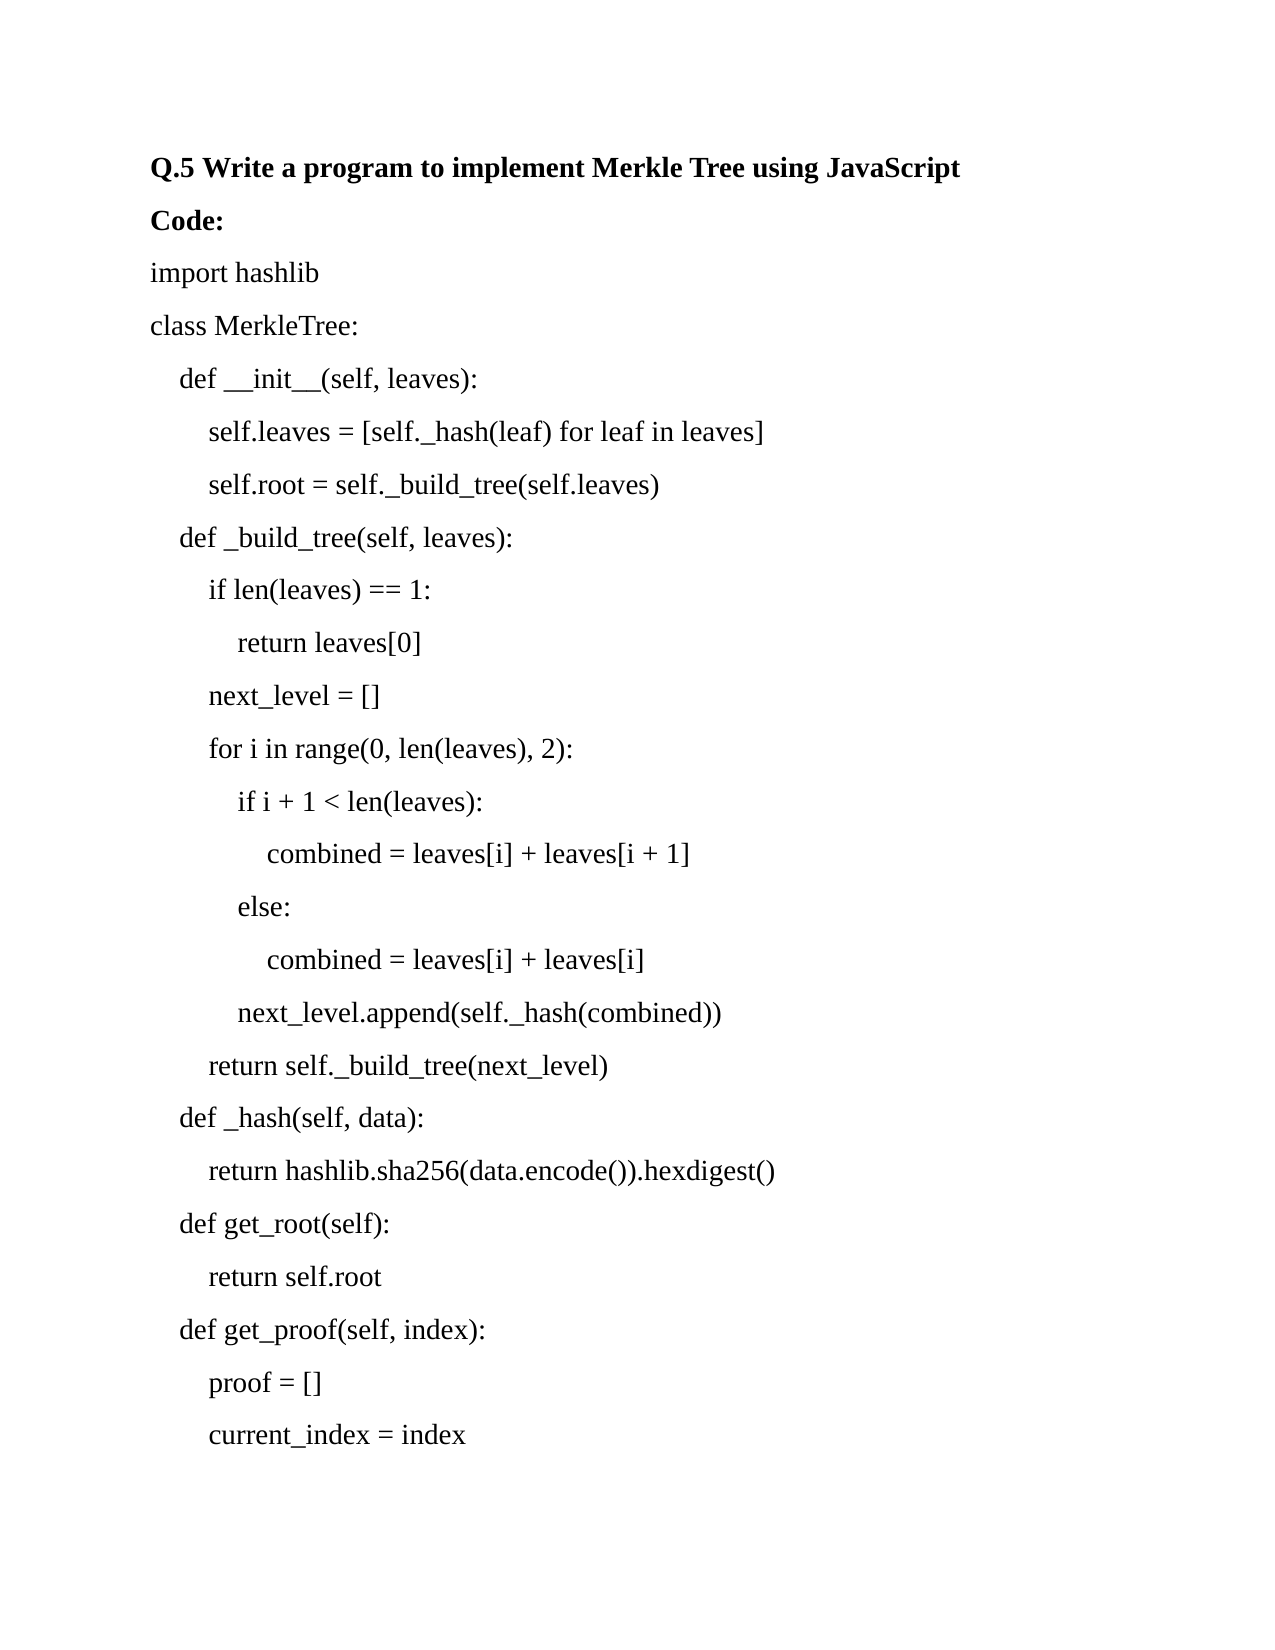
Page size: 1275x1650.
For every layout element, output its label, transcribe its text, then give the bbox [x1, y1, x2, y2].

text return self.root [150, 1259, 1125, 1293]
text import hashlib [150, 256, 1125, 289]
text return self._build_tree(next_level) [150, 1048, 1125, 1081]
text def _hash(self, data): [150, 1101, 1125, 1134]
text else: [150, 889, 1125, 923]
text Code: [150, 203, 1125, 236]
text if i + 1 < len(leaves): [150, 784, 1125, 817]
text current_index = index [150, 1417, 1125, 1451]
text def _build_tree(self, leaves): [150, 520, 1125, 553]
text class MerkleTree: [150, 308, 1125, 342]
text def __init__(self, leaves): [150, 361, 1125, 395]
text return leaves[0] [150, 625, 1125, 659]
text self.root = self._build_tree(self.leaves) [150, 467, 1125, 500]
text proof = [] [150, 1365, 1125, 1398]
text if len(leaves) == 1: [150, 572, 1125, 606]
text combined = leaves[i] + leaves[i] [150, 942, 1125, 976]
text return hashlib.sha256(data.encode()).hexdigest() [150, 1153, 1125, 1187]
text Q.5 Write a program to implement Merkle Tree using JavaScript [150, 150, 1125, 183]
text def get_proof(self, index): [150, 1312, 1125, 1345]
text for i in range(0, len(leaves), 2): [150, 731, 1125, 764]
text def get_root(self): [150, 1206, 1125, 1240]
text self.leaves = [self._hash(leaf) for leaf in leaves] [150, 414, 1125, 448]
text next_level.append(self._hash(combined)) [150, 995, 1125, 1028]
text next_level = [] [150, 678, 1125, 712]
text combined = leaves[i] + leaves[i + 1] [150, 837, 1125, 870]
